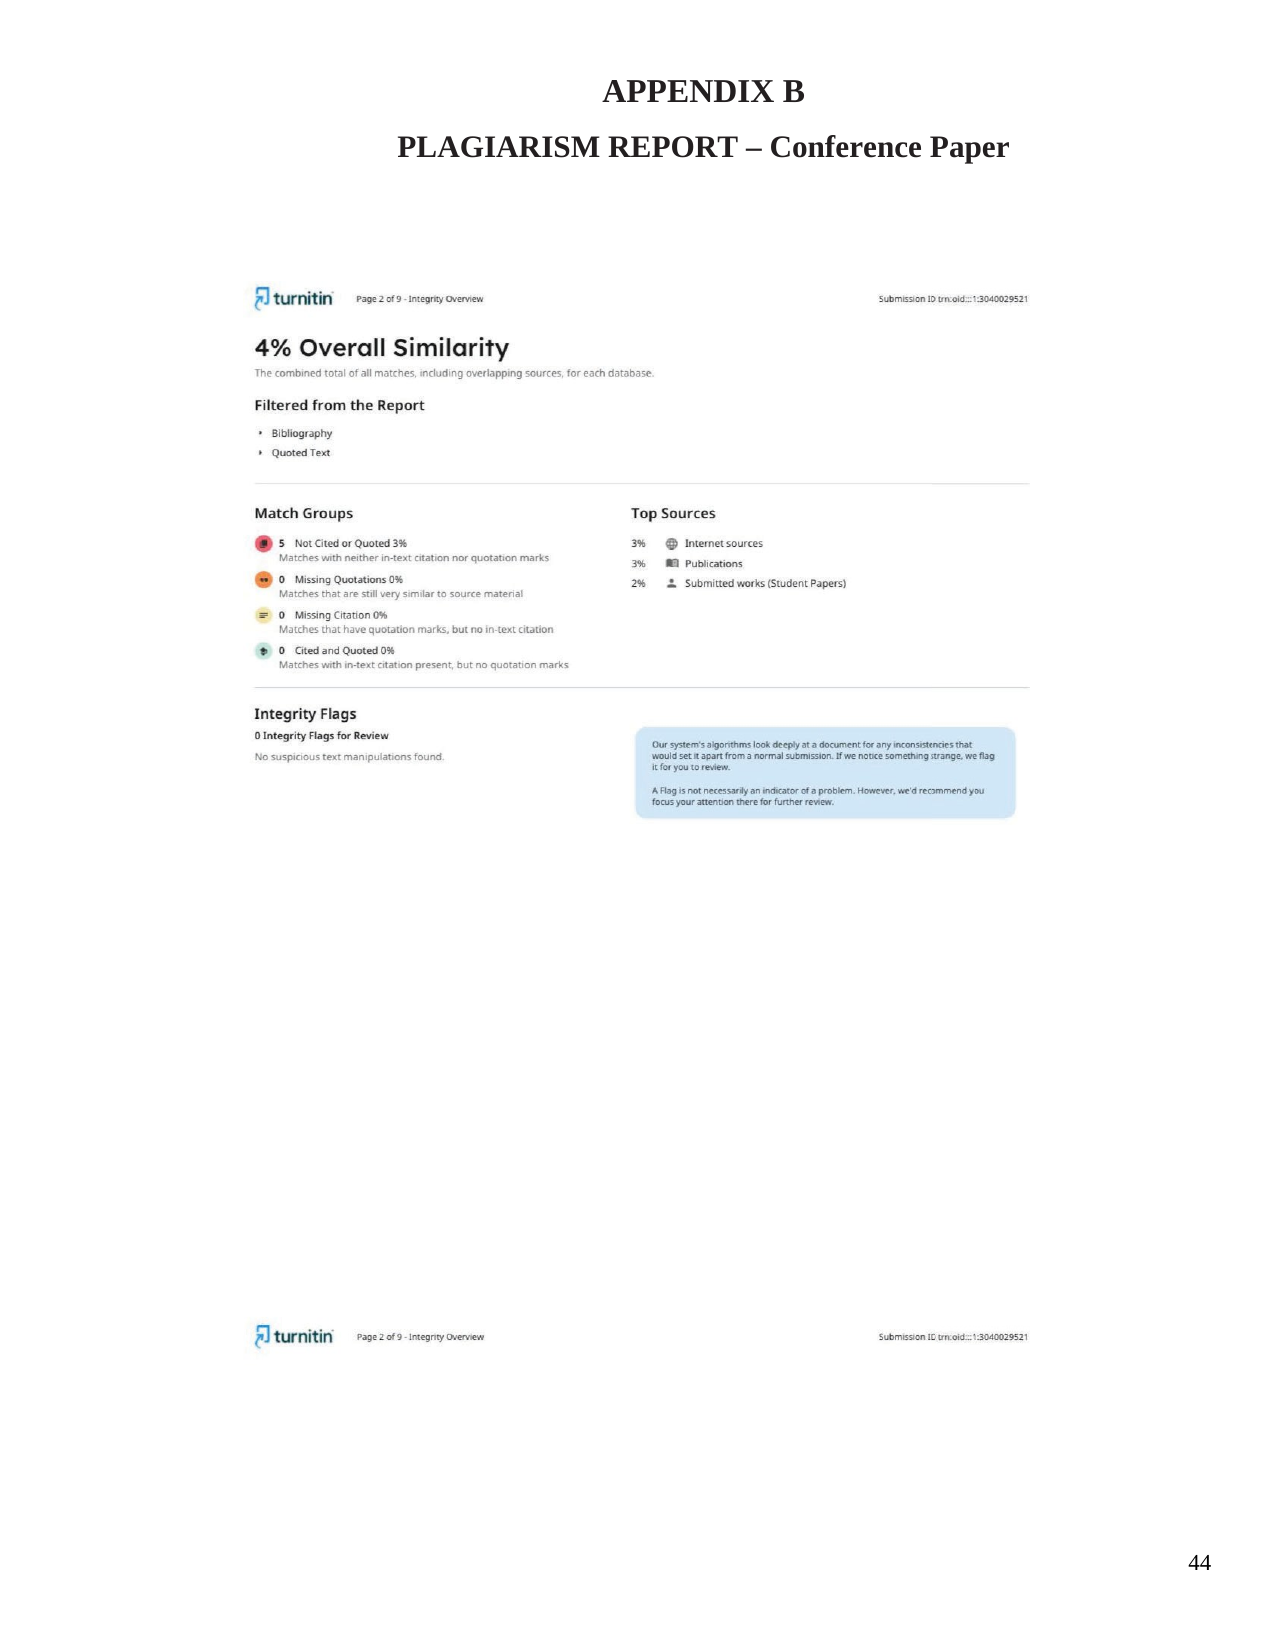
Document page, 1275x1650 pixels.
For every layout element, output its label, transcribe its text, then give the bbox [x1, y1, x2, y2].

text PLAGIARISM REPORT – Conference Paper [209, 128, 1198, 164]
picture [208, 258, 1065, 1378]
title APPENDIX B [209, 71, 1198, 109]
